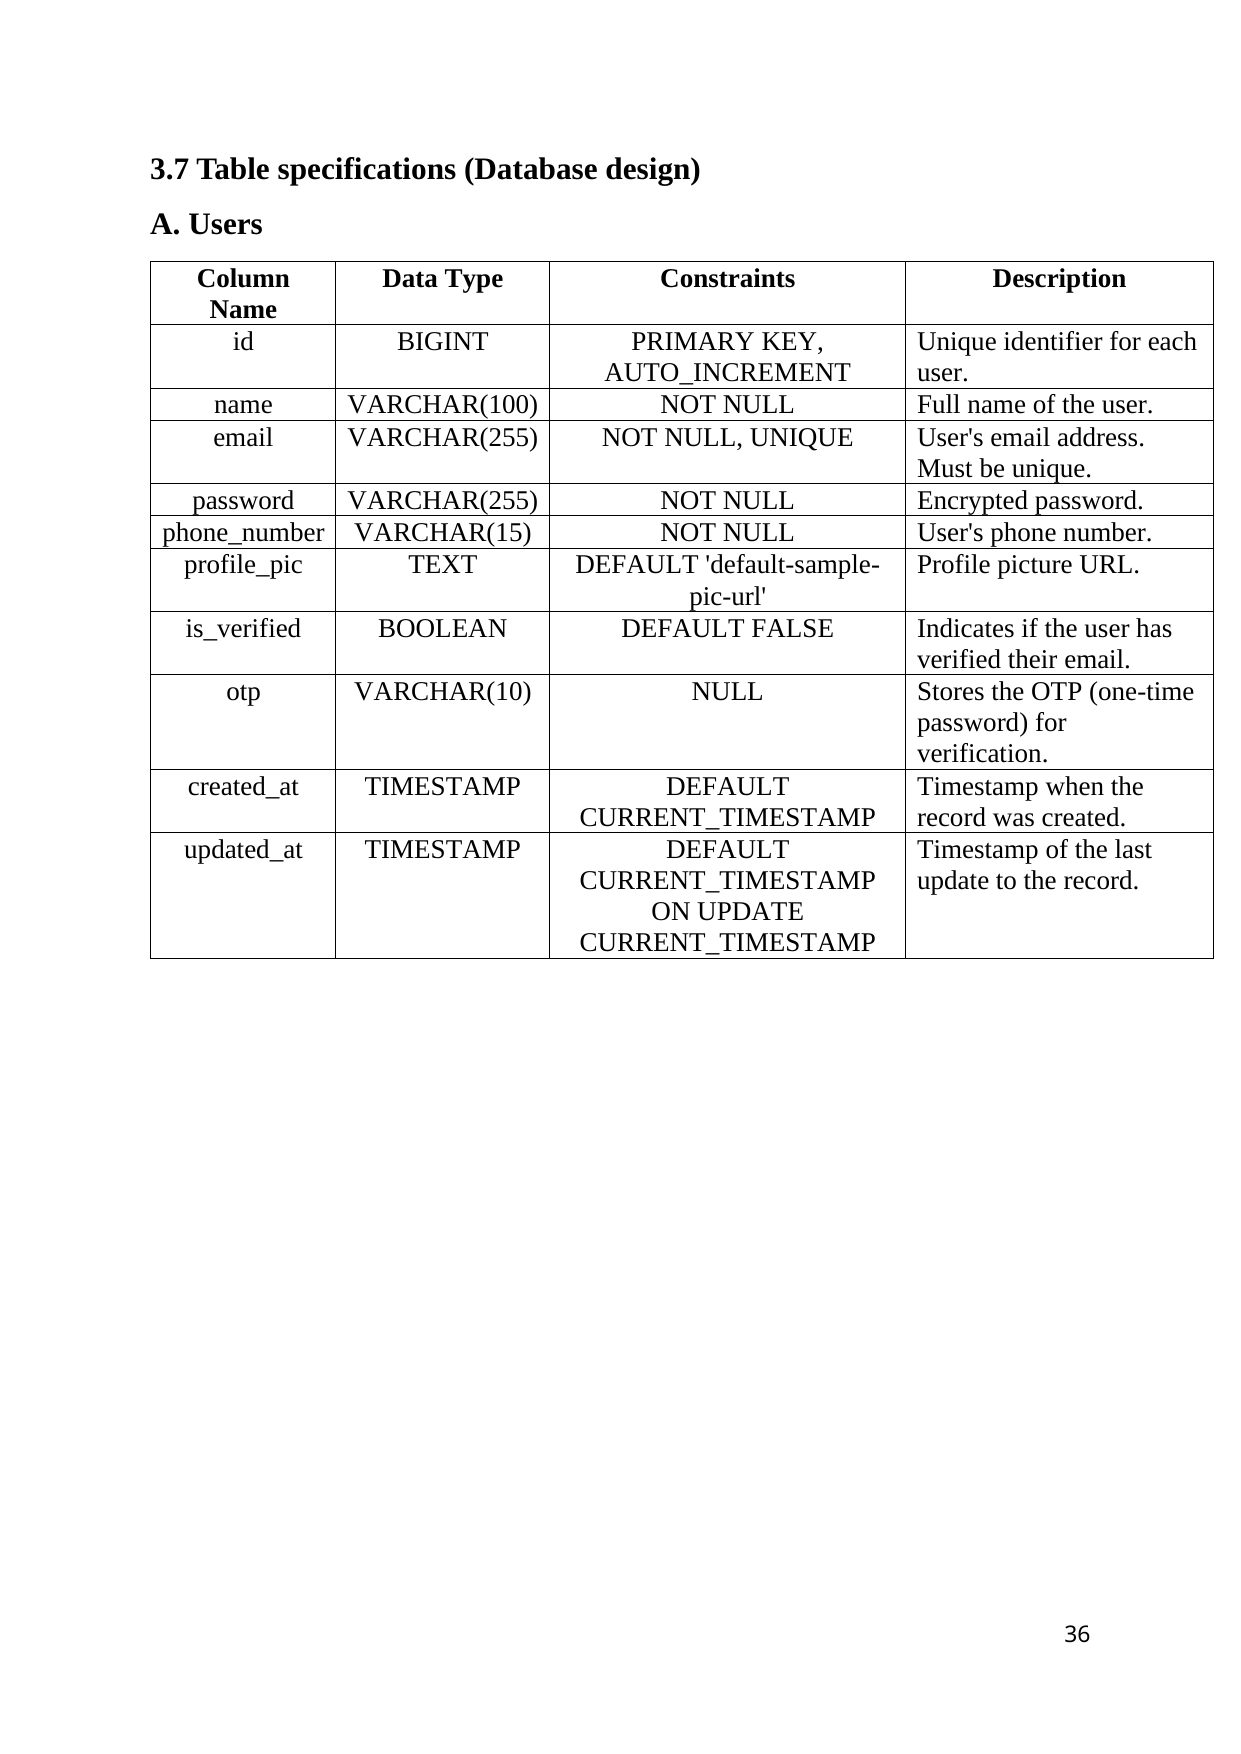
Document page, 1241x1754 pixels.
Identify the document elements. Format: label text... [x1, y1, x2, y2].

table_cell NOT NULL [550, 516, 905, 547]
table_header Description [906, 262, 1213, 324]
table_cell DEFAULT CURRENT_TIMESTAMP ON UPDATE CURRENT_TIMESTAMP [550, 833, 905, 957]
table_cell VARCHAR(255) [336, 421, 549, 483]
table_cell Profile picture URL. [906, 549, 1213, 611]
table_cell VARCHAR(10) [336, 675, 549, 768]
table_cell updated_at [151, 833, 335, 957]
table_cell id [151, 325, 335, 387]
table_cell profile_pic [151, 549, 335, 611]
table_cell BOOLEAN [336, 612, 549, 674]
table_cell TIMESTAMP [336, 833, 549, 957]
table_cell created_at [151, 770, 335, 832]
table_cell NOT NULL, UNIQUE [550, 421, 905, 483]
table_cell TEXT [336, 549, 549, 611]
table_cell PRIMARY KEY, AUTO_INCREMENT [550, 325, 905, 387]
table_cell Full name of the user. [906, 389, 1213, 420]
table_cell name [151, 389, 335, 420]
table_cell Timestamp when the record was created. [906, 770, 1213, 832]
table_cell VARCHAR(15) [336, 516, 549, 547]
table_cell Timestamp of the last update to the record. [906, 833, 1213, 957]
table_cell email [151, 421, 335, 483]
table_cell Indicates if the user has verified their email. [906, 612, 1213, 674]
table_cell NOT NULL [550, 389, 905, 420]
table_cell User's email address. Must be unique. [906, 421, 1213, 483]
text A. Users [150, 205, 1090, 241]
table_cell NULL [550, 675, 905, 768]
table_cell DEFAULT FALSE [550, 612, 905, 674]
table_cell phone_number [151, 516, 335, 547]
table_cell Unique identifier for each user. [906, 325, 1213, 387]
table_cell Stores the OTP (one-time password) for verification. [906, 675, 1213, 768]
table_cell NOT NULL [550, 484, 905, 515]
table_cell password [151, 484, 335, 515]
table_header Constraints [550, 262, 905, 324]
table_header Data Type [336, 262, 549, 324]
table_header Column Name [151, 262, 335, 324]
table_cell BIGINT [336, 325, 549, 387]
table_cell DEFAULT 'default-sample-pic-url' [550, 549, 905, 611]
table_cell User's phone number. [906, 516, 1213, 547]
table_cell TIMESTAMP [336, 770, 549, 832]
table_cell is_verified [151, 612, 335, 674]
text 3.7 Table specifications (Database design) [150, 150, 1090, 186]
table_cell DEFAULT CURRENT_TIMESTAMP [550, 770, 905, 832]
table_cell Encrypted password. [906, 484, 1213, 515]
table_cell otp [151, 675, 335, 768]
table_cell VARCHAR(100) [336, 389, 549, 420]
table_cell VARCHAR(255) [336, 484, 549, 515]
